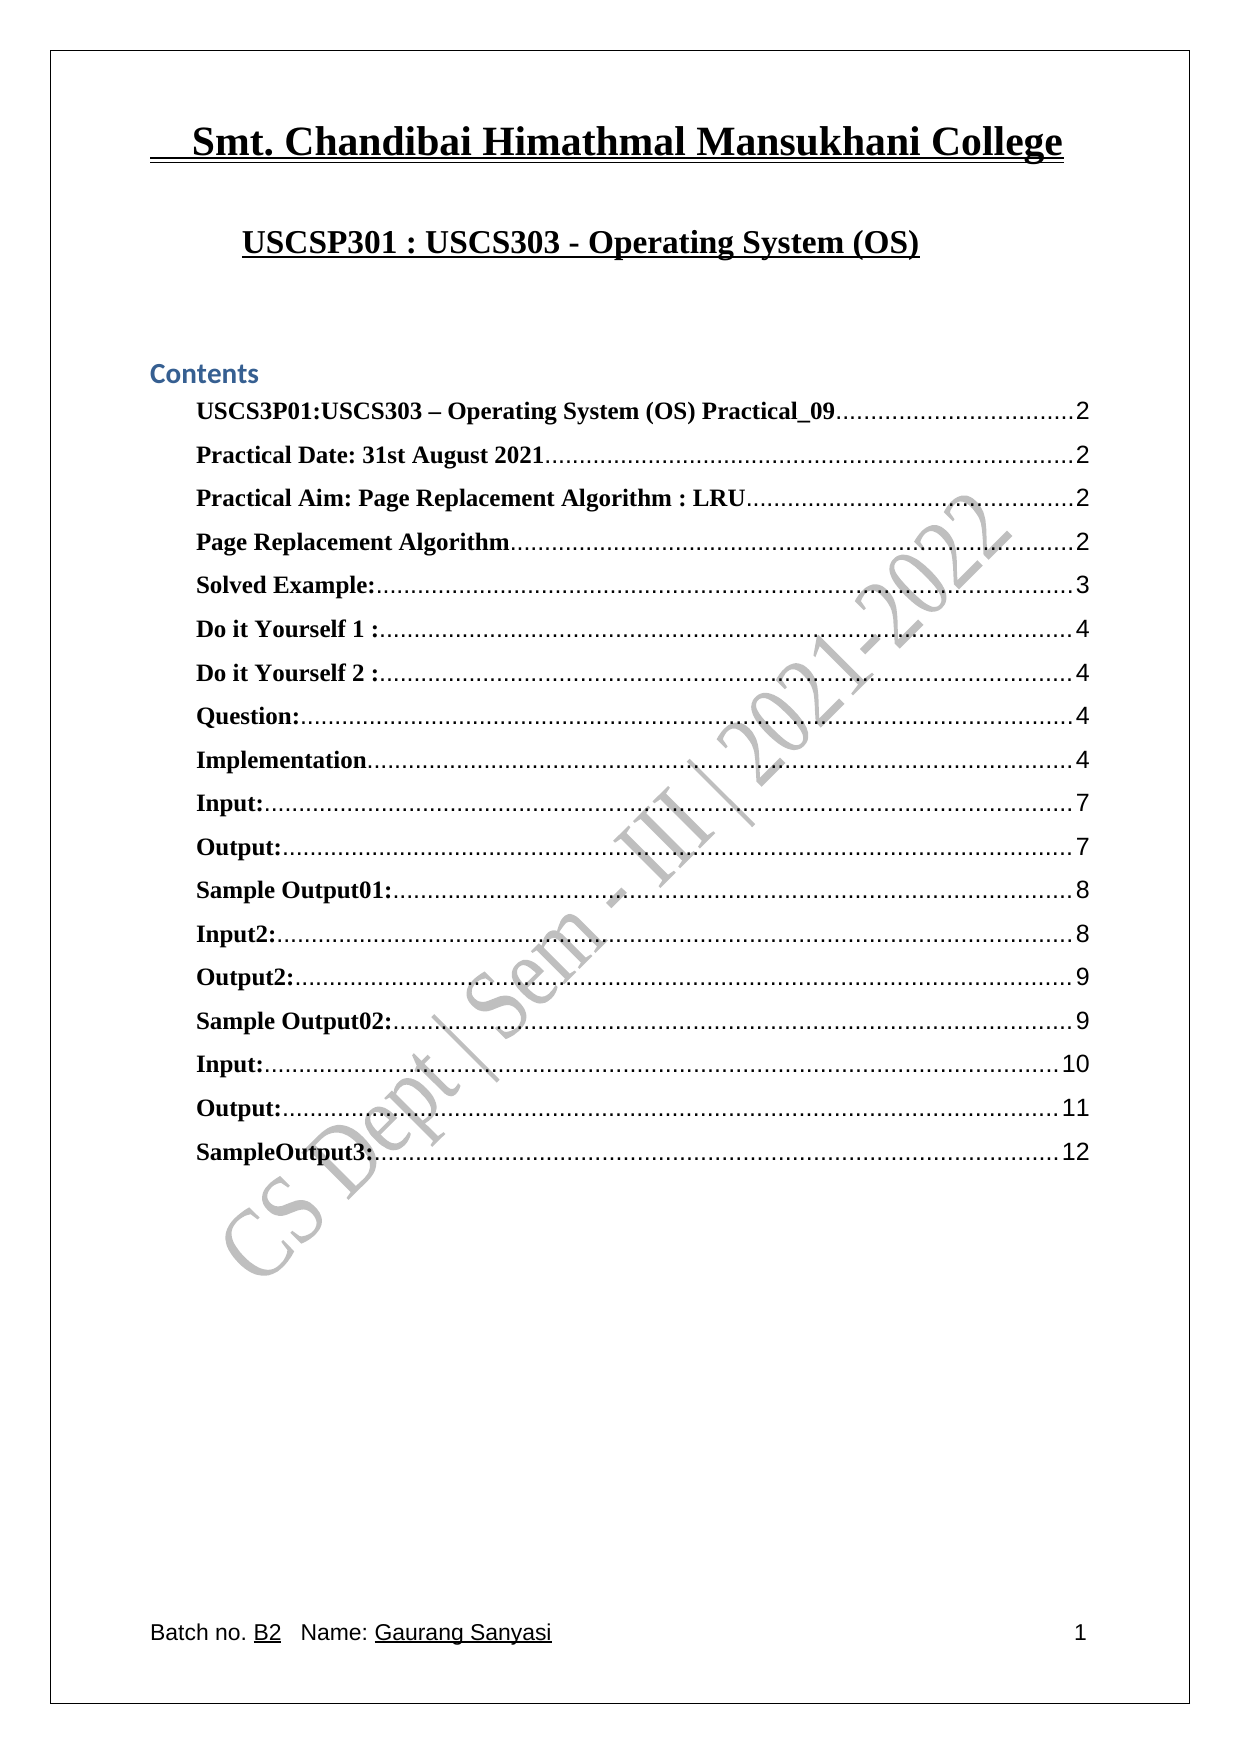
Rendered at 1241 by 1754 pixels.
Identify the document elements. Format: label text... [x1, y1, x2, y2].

text USCSP301 : USCS303 - Operating System (OS) [150, 223, 1090, 261]
